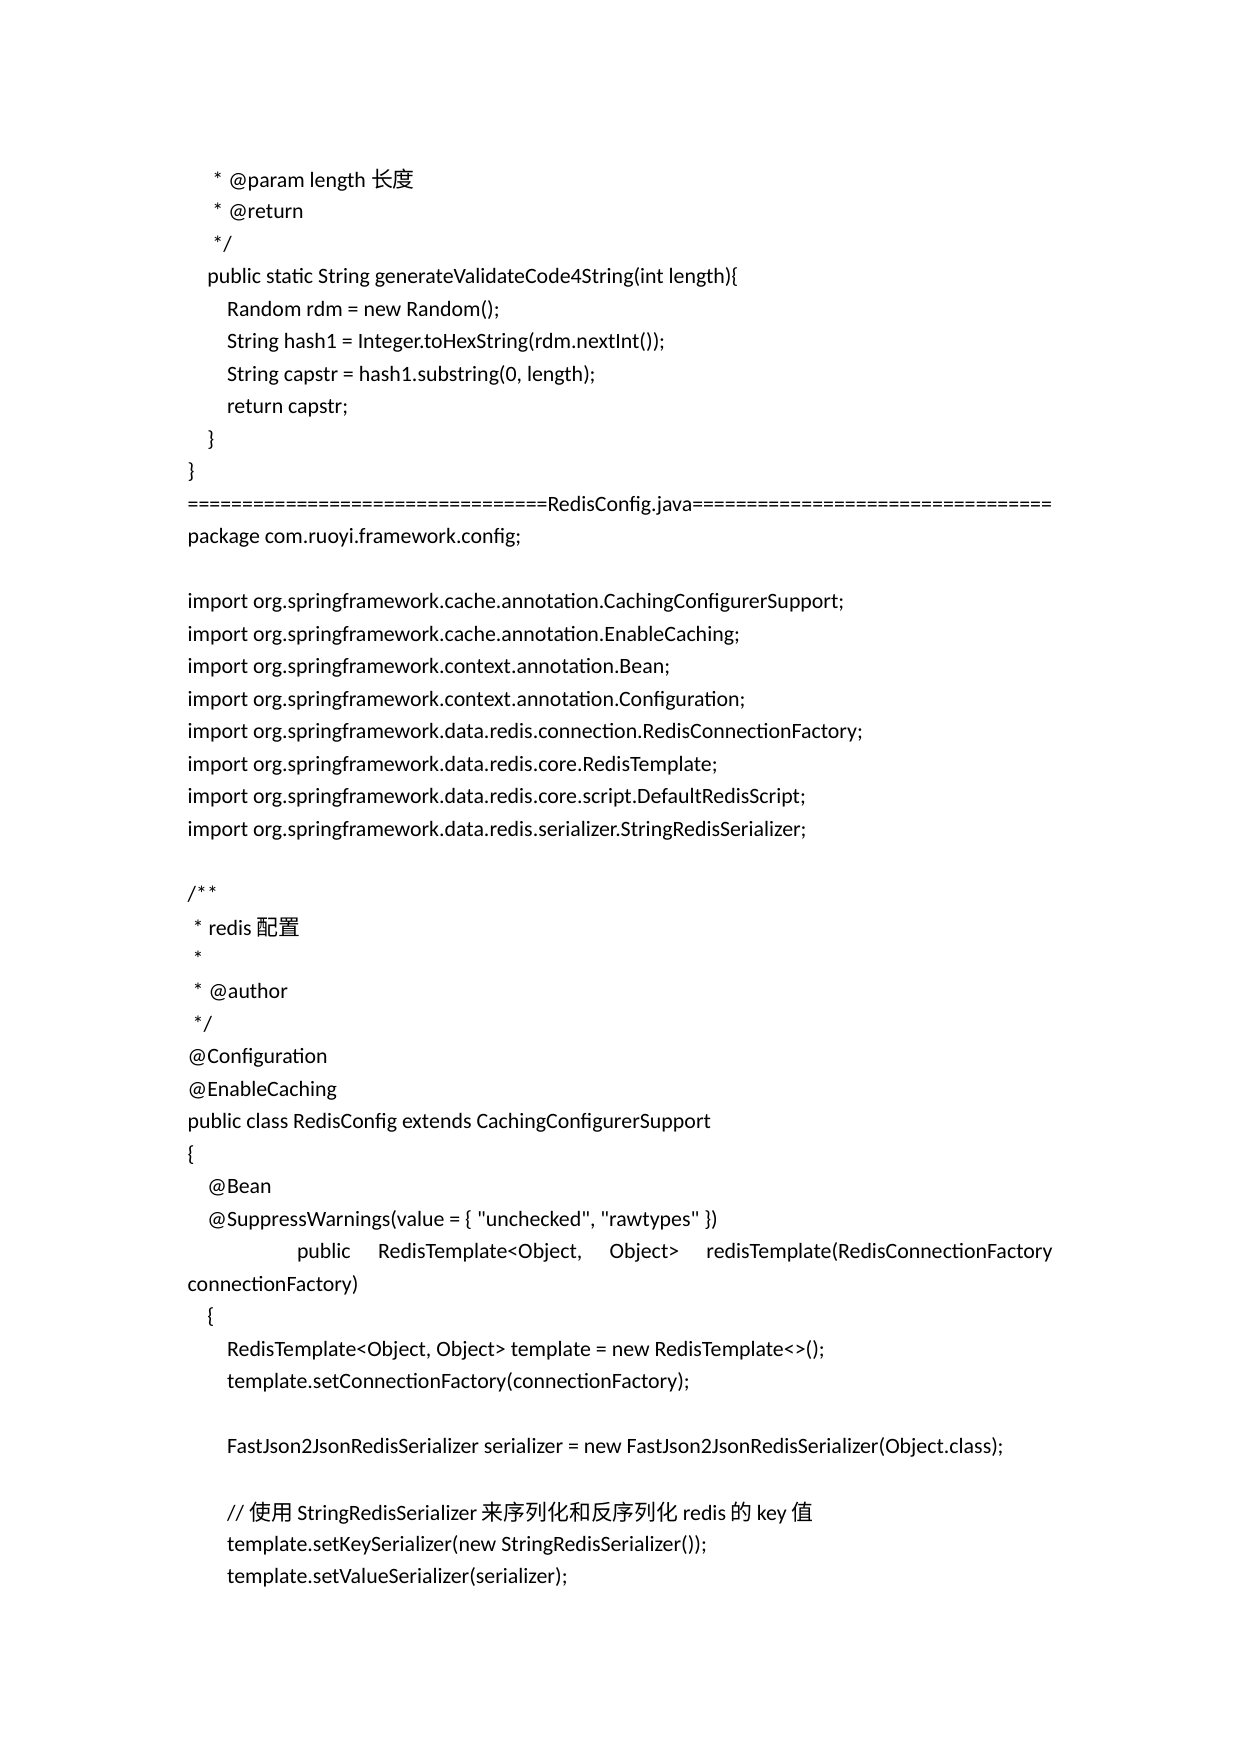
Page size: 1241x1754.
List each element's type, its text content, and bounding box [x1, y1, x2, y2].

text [187, 519, 1053, 1592]
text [187, 162, 1053, 487]
text =================================RedisConfig.java================================= [187, 487, 1053, 519]
